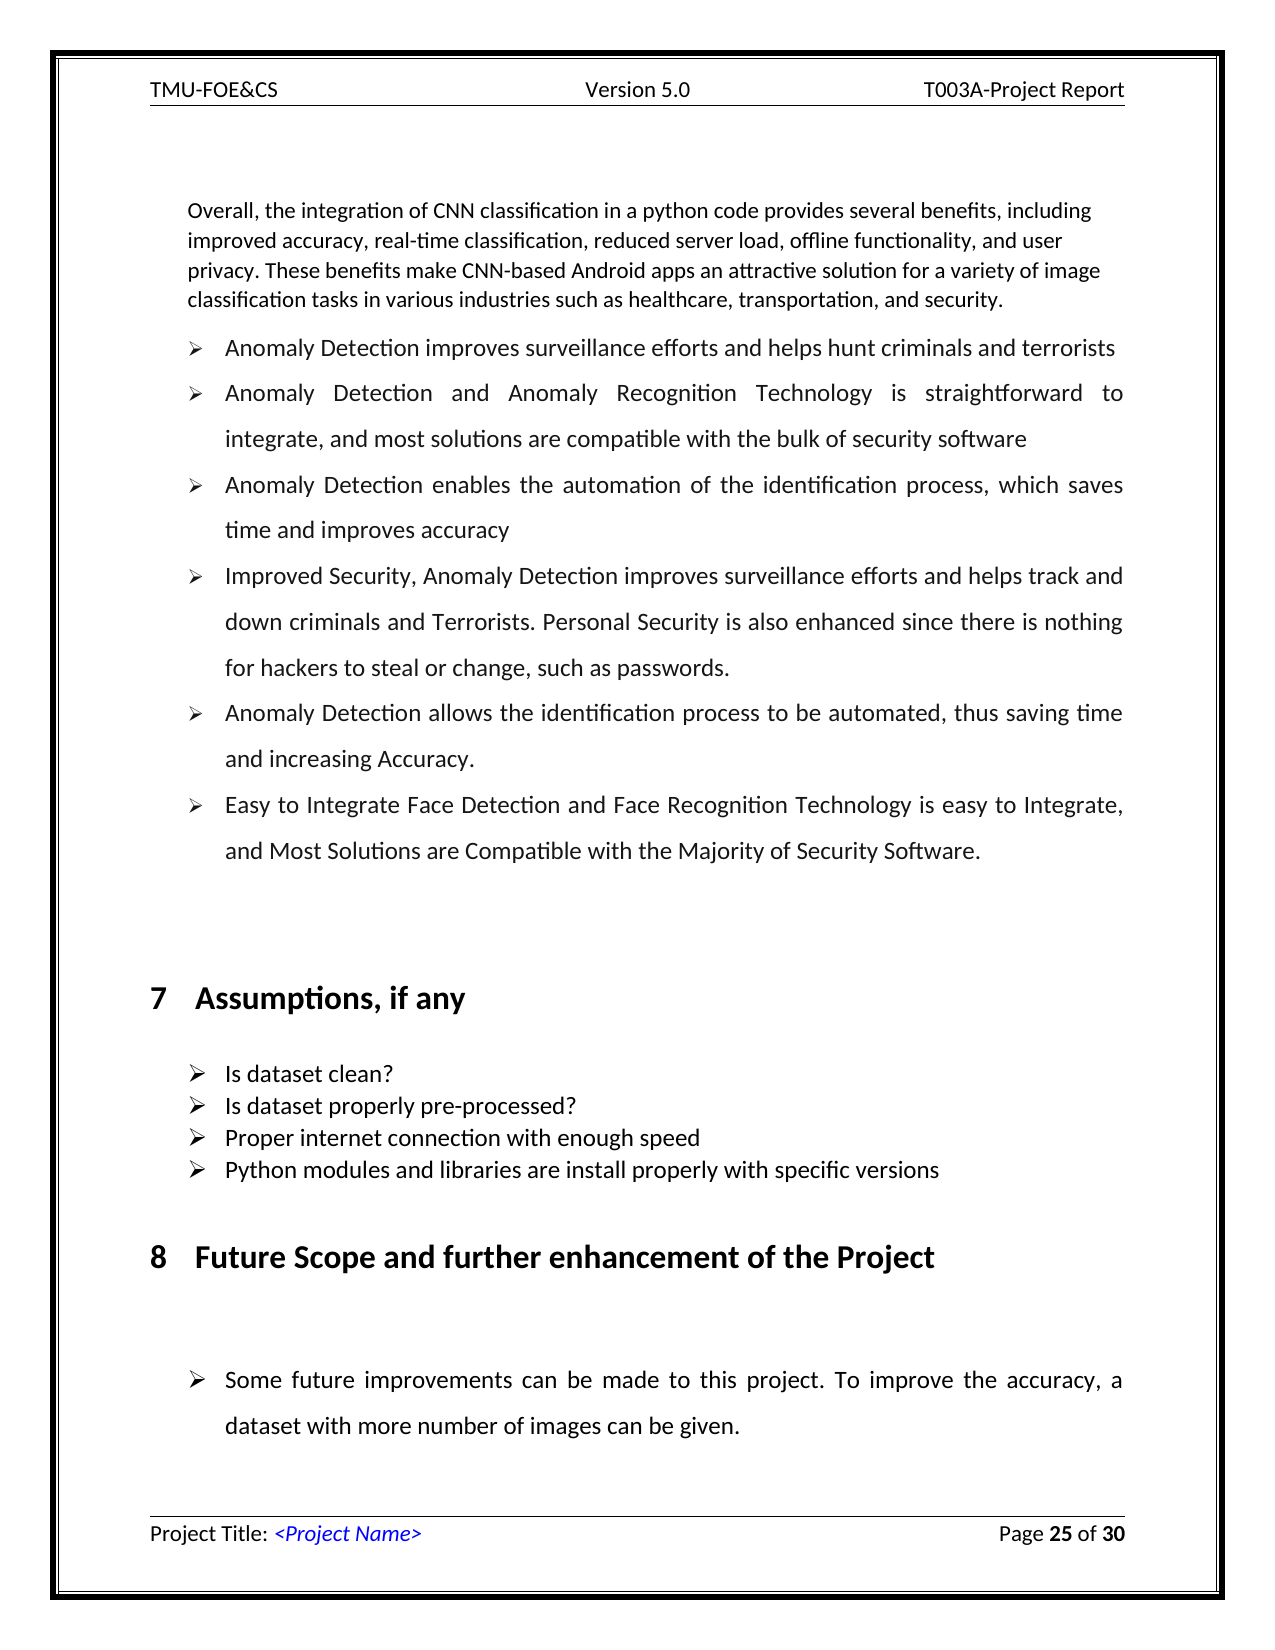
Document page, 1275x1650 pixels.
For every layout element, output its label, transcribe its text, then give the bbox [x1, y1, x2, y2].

list Some future improvements can be made to this project. To improve the accuracy, a dataset with more number of images can be given. [187, 1364, 1125, 1440]
list Is dataset properly pre-processed? [187, 1090, 1125, 1121]
list Proper internet connection with enough speed [187, 1122, 1125, 1153]
subtitle Future Scope and further enhancement of the Project [150, 1236, 1125, 1277]
list Anomaly Detection improves surveillance efforts and helps hunt criminals and terrorists [187, 332, 1125, 362]
list Anomaly Detection enables the automation of the identification process, which saves time and improves accuracy [187, 469, 1125, 545]
text Overall, the integration of CNN classification in a python code provides several benefits, including improved accuracy, real-time classification, reduced server load, offline functionality, and user privacy. These benefits make CNN-based Android apps an attractive solution for a variety of image classification tasks in various industries such as healthcare, transportation, and security. [187, 196, 1125, 313]
list Is dataset clean? [187, 1058, 1125, 1089]
list Python modules and libraries are install properly with specific versions [187, 1154, 1125, 1185]
list Improved Security, Anomaly Detection improves surveillance efforts and helps track and down criminals and Terrorists. Personal Security is also enhanced since there is nothing for hackers to steal or change, such as passwords. [187, 560, 1125, 682]
list Anomaly Detection and Anomaly Recognition Technology is straightforward to integrate, and most solutions are compatible with the bulk of security software [187, 377, 1125, 454]
list Anomaly Detection allows the identification process to be automated, thus saving time and increasing Accuracy. [187, 698, 1125, 774]
list Easy to Integrate Face Detection and Face Recognition Technology is easy to Integrate, and Most Solutions are Compatible with the Majority of Security Software. [187, 789, 1125, 865]
subtitle Assumptions, if any [150, 977, 1125, 1018]
